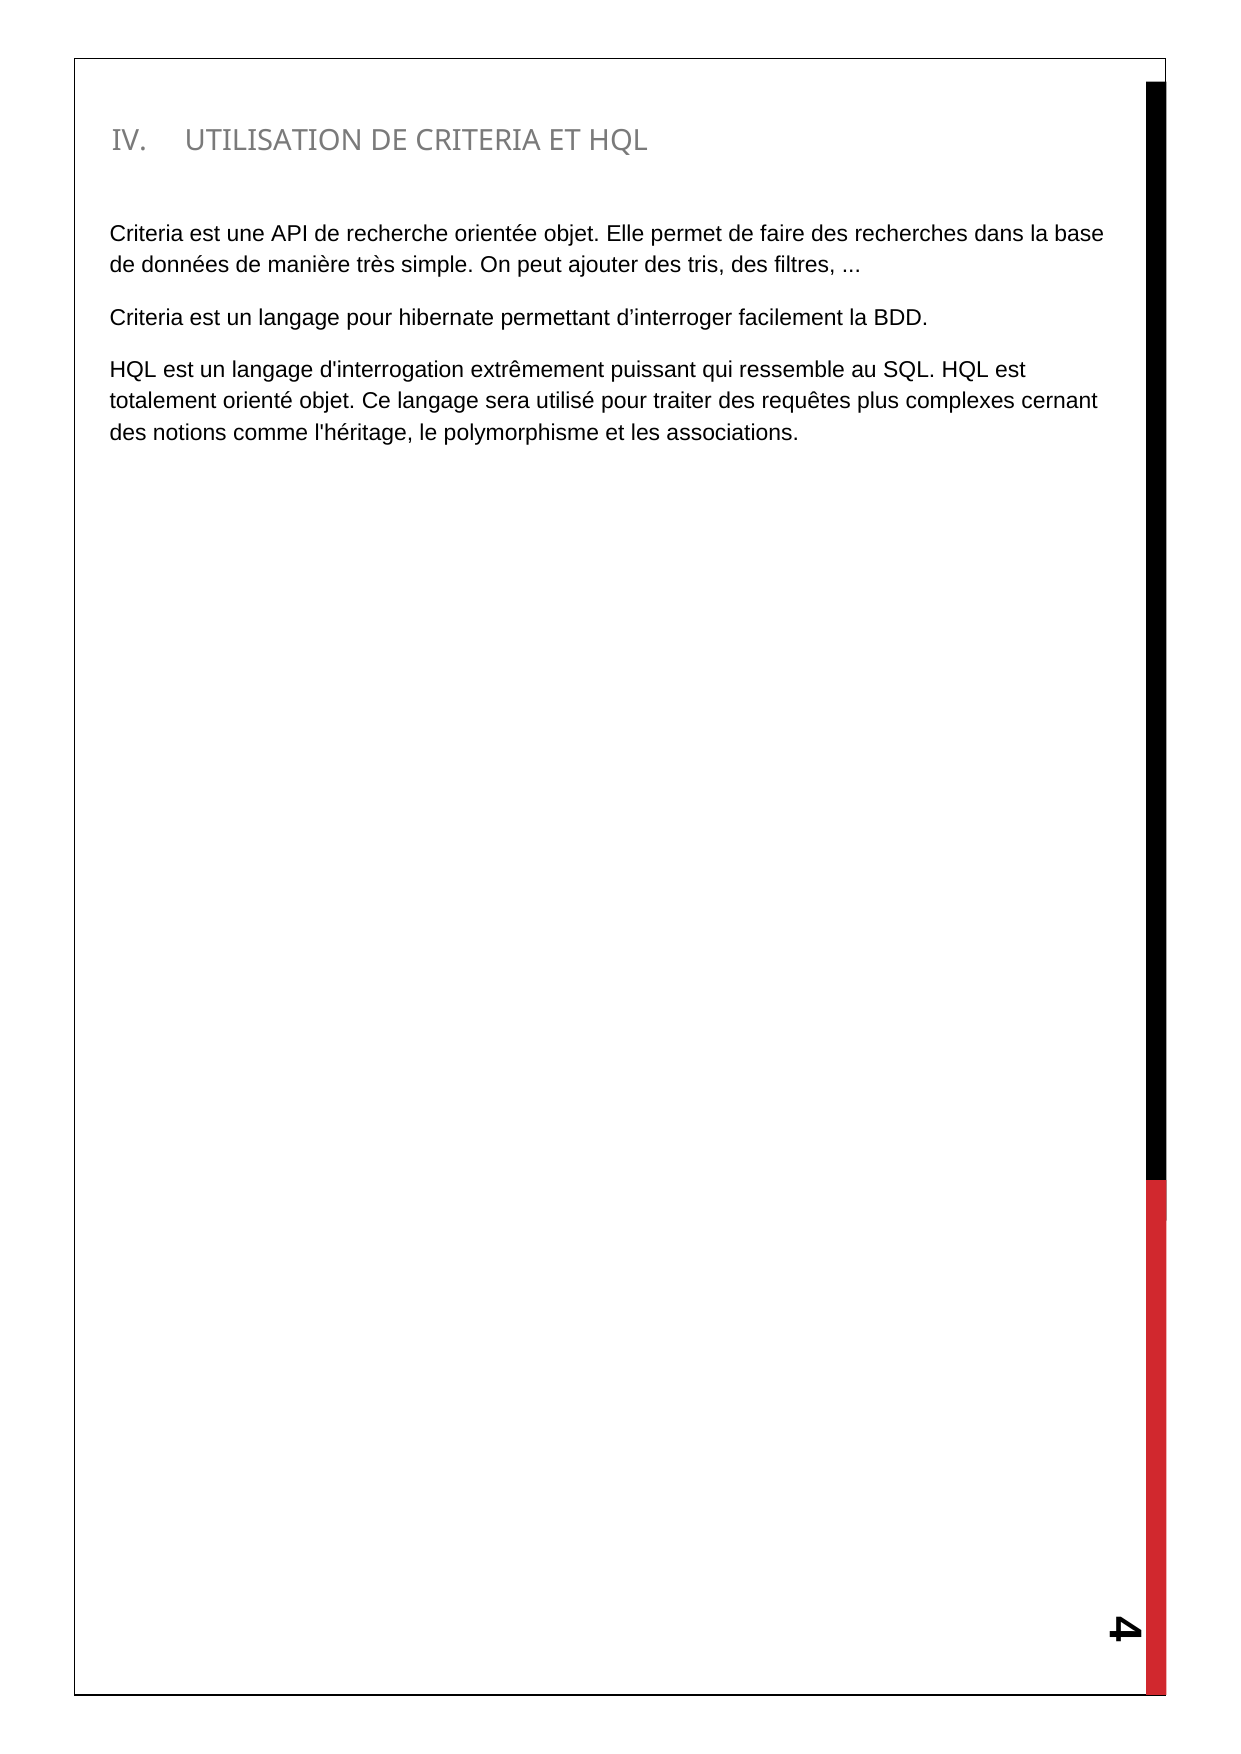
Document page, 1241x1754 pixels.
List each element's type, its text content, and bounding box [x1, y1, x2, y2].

text Criteria est un langage pour hibernate permettant d’interroger facilement la BDD. [109, 303, 1131, 330]
text Criteria est une API de recherche orientée objet. Elle permet de faire des recherches dans la base de données de manière très simple. On peut ajouter des tris, des filtres, ... [109, 219, 1131, 277]
text HQL est un langage d'interrogation extrêmement puissant qui ressemble au SQL. HQL est totalement orienté objet. Ce langage sera utilisé pour traiter des requêtes plus complexes cernant des notions comme l'héritage, le polymorphisme et les associations. [109, 356, 1131, 445]
subtitle Utilisation de Criteria et HQL [147, 119, 1131, 159]
